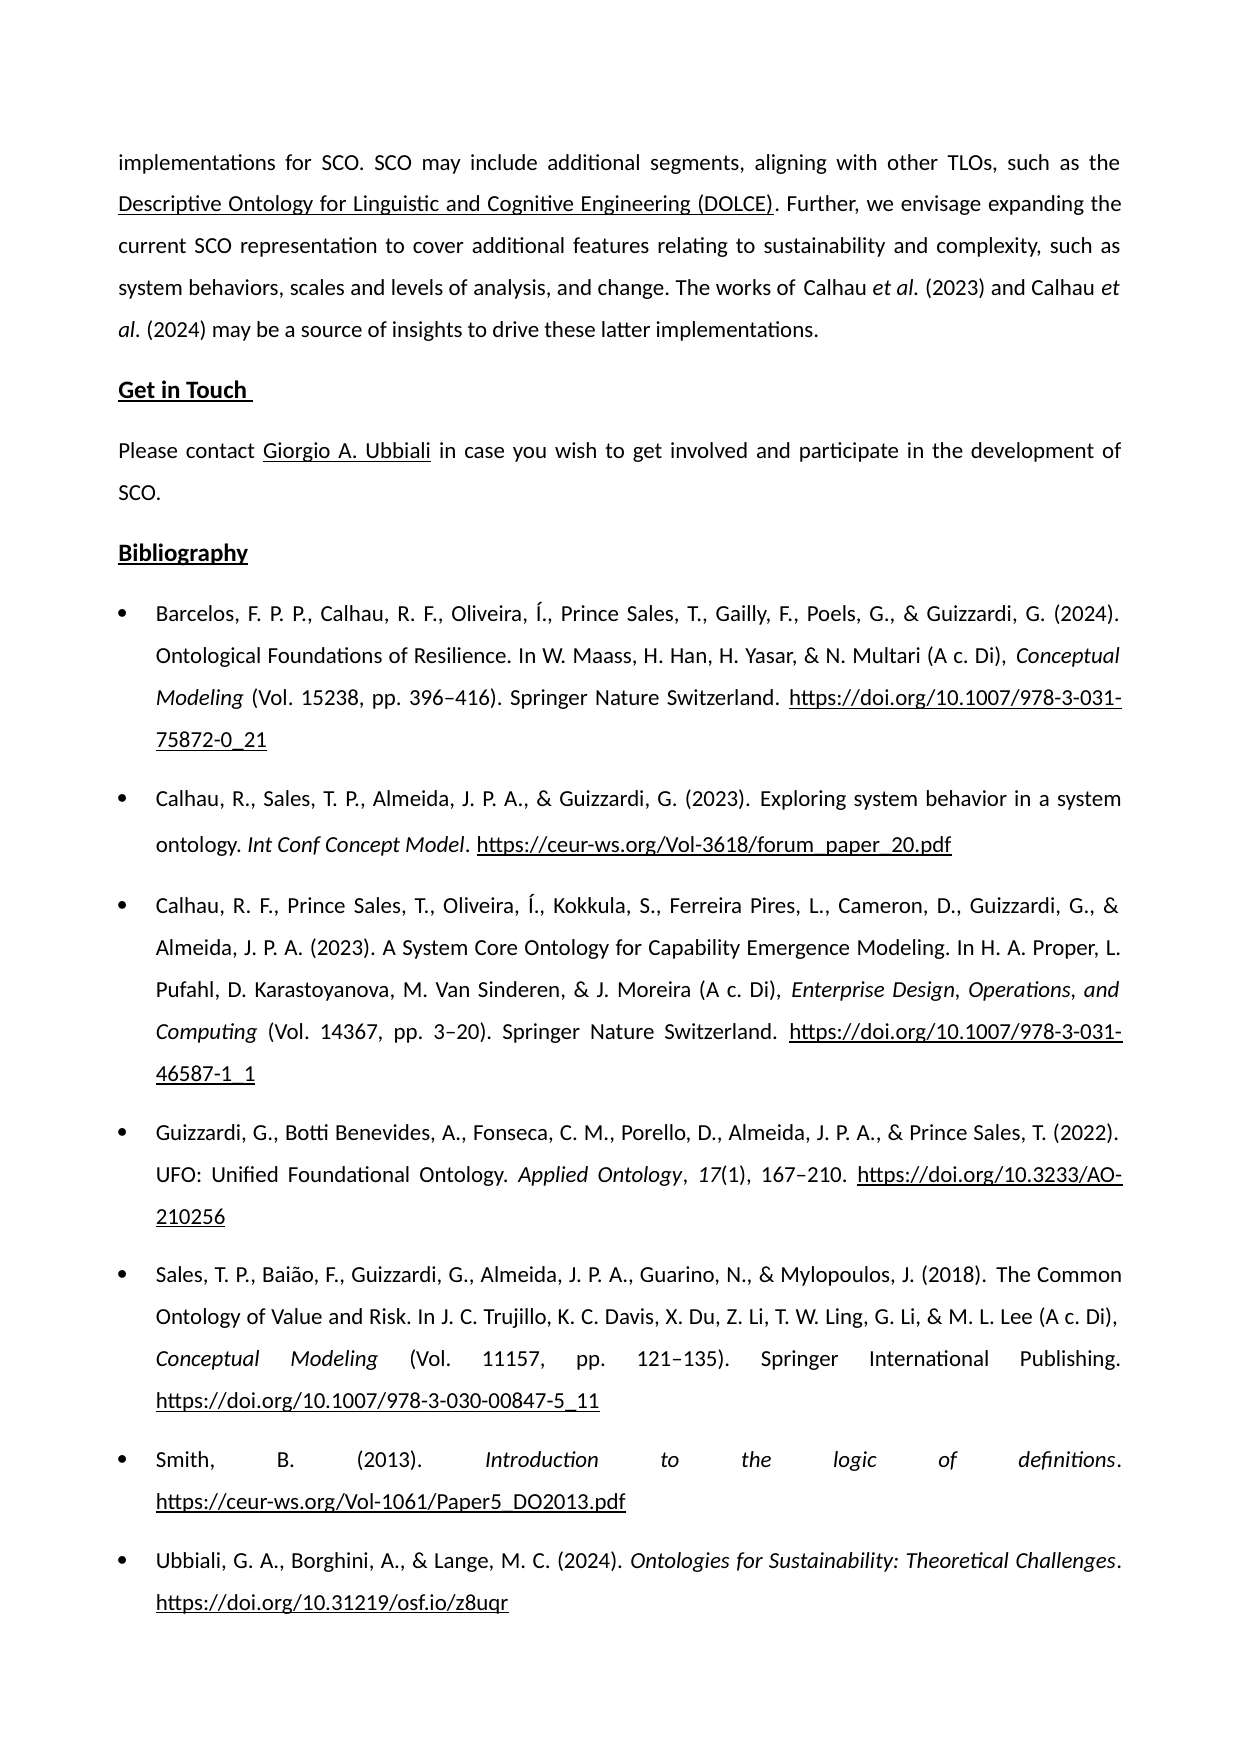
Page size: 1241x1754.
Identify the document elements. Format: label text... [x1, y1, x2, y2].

text Get in Touch [118, 374, 1122, 405]
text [118, 148, 1122, 343]
list Guizzardi, G., Botti Benevides, A., Fonseca, C. M., Porello, D., Almeida, J. P. A., & Prince Sales, T. (2022). UFO: Unified Foundational Ontology. Applied Ontology, 17(1), 167–210. https://doi.org/10.3233/AO-210256 [118, 1118, 1122, 1230]
list Calhau, R., Sales, T. P., Almeida, J. P. A., & Guizzardi, G. (2023). Exploring system behavior in a system ontology. Int Conf Concept Model. https://ceur-ws.org/Vol-3618/forum_paper_20.pdf [118, 784, 1122, 859]
list Smith, B. (2013). Introduction to the logic of definitions. https://ceur-ws.org/Vol-1061/Paper5_DO2013.pdf [118, 1445, 1122, 1515]
text Please contact Giorgio A. Ubbiali in case you wish to get involved and participate in the development of SCO. [118, 437, 1122, 507]
text Bibliography [118, 537, 1122, 568]
list Barcelos, F. P. P., Calhau, R. F., Oliveira, Í., Prince Sales, T., Gailly, F., Poels, G., & Guizzardi, G. (2024). Ontological Foundations of Resilience. In W. Maass, H. Han, H. Yasar, & N. Multari (A c. Di), Conceptual Modeling (Vol. 15238, pp. 396–416). Springer Nature Switzerland. https://doi.org/10.1007/978-3-031-75872-0_21 [118, 599, 1122, 753]
list Ubbiali, G. A., Borghini, A., & Lange, M. C. (2024). Ontologies for Sustainability: Theoretical Challenges. https://doi.org/10.31219/osf.io/z8uqr [118, 1546, 1122, 1616]
list Calhau, R. F., Prince Sales, T., Oliveira, Í., Kokkula, S., Ferreira Pires, L., Cameron, D., Guizzardi, G., & Almeida, J. P. A. (2023). A System Core Ontology for Capability Emergence Modeling. In H. A. Proper, L. Pufahl, D. Karastoyanova, M. Van Sinderen, & J. Moreira (A c. Di), Enterprise Design, Operations, and Computing (Vol. 14367, pp. 3–20). Springer Nature Switzerland. https://doi.org/10.1007/978-3-031-46587-1_1 [118, 891, 1122, 1087]
list Sales, T. P., Baião, F., Guizzardi, G., Almeida, J. P. A., Guarino, N., & Mylopoulos, J. (2018). The Common Ontology of Value and Risk. In J. C. Trujillo, K. C. Davis, X. Du, Z. Li, T. W. Ling, G. Li, & M. L. Lee (A c. Di), Conceptual Modeling (Vol. 11157, pp. 121–135). Springer International Publishing. https://doi.org/10.1007/978-3-030-00847-5_11 [118, 1261, 1122, 1414]
